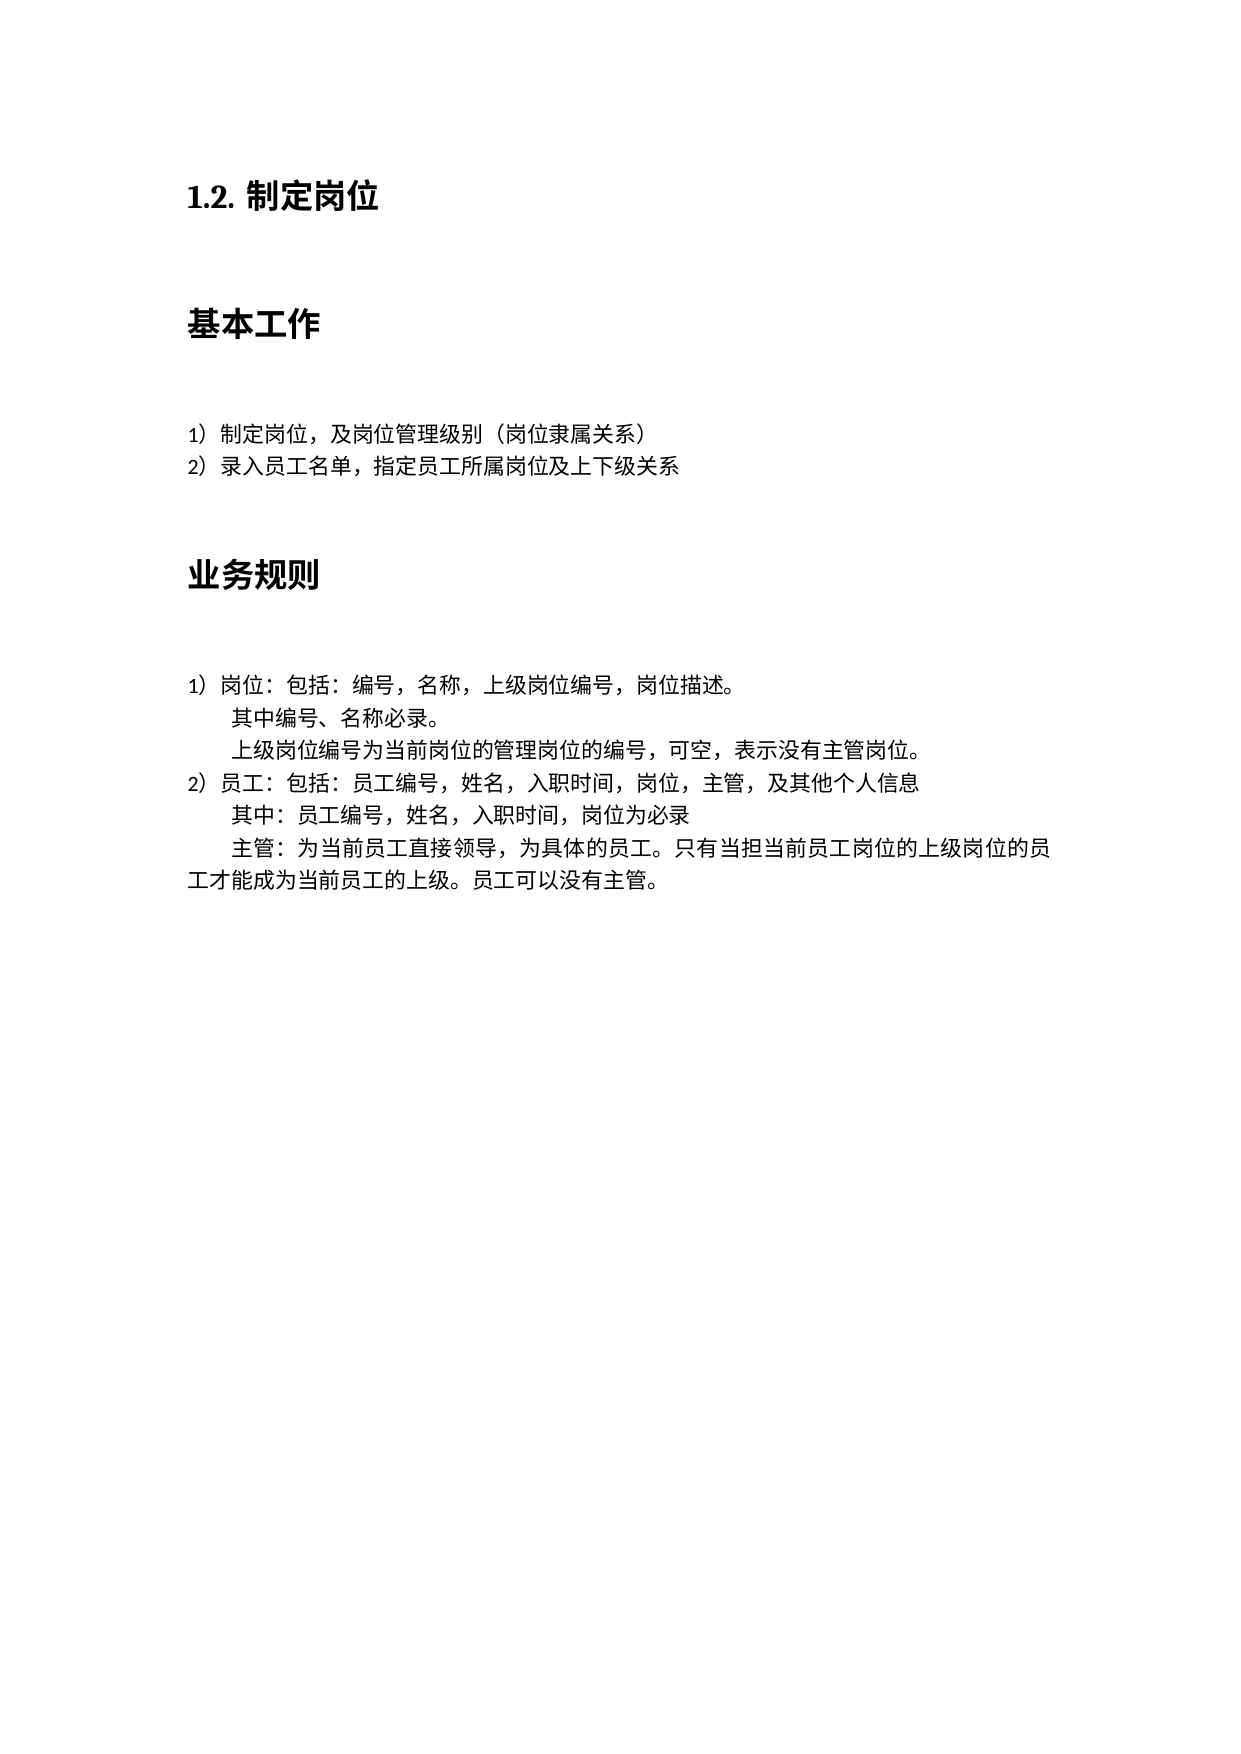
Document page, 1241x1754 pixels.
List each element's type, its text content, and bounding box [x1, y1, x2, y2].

text 1）制定岗位，及岗位管理级别（岗位隶属关系） [187, 416, 1053, 449]
text 2）录入员工名单，指定员工所属岗位及上下级关系 [187, 449, 1053, 481]
text 其中：员工编号，姓名，入职时间，岗位为必录 [187, 798, 1053, 831]
subtitle 业务规则 [187, 541, 1053, 606]
text 其中编号、名称必录。 [187, 701, 1053, 733]
subtitle 制定岗位 [187, 162, 1053, 227]
text 上级岗位编号为当前岗位的管理岗位的编号，可空，表示没有主管岗位。 [187, 733, 1053, 766]
text 1）岗位：包括：编号，名称，上级岗位编号，岗位描述。 [187, 668, 1053, 701]
subtitle 基本工作 [187, 289, 1053, 354]
text 2）员工：包括：员工编号，姓名，入职时间，岗位，主管，及其他个人信息 [187, 766, 1053, 798]
text 主管：为当前员工直接领导，为具体的员工。只有当担当前员工岗位的上级岗位的员工才能成为当前员工的上级。员工可以没有主管。 [187, 831, 1053, 896]
